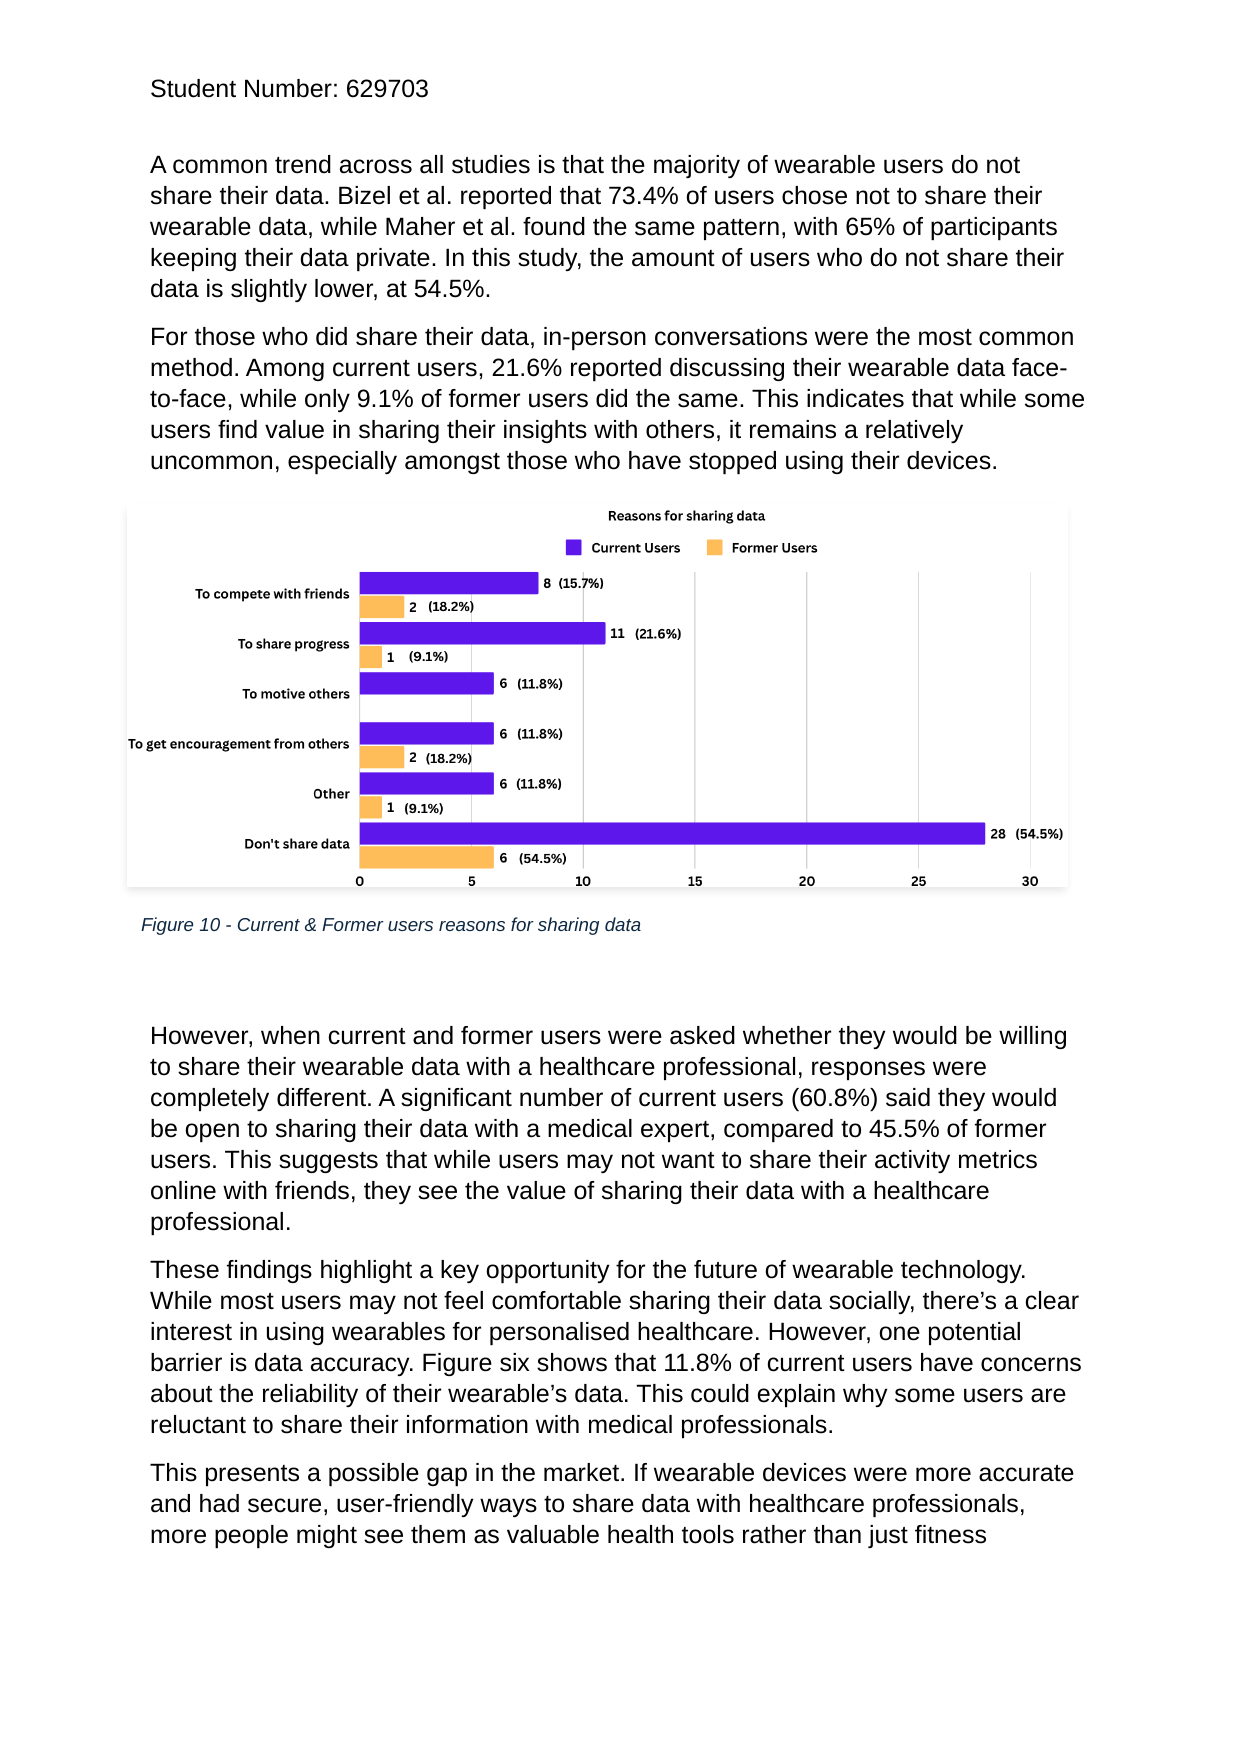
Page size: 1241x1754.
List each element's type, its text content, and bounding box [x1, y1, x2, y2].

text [150, 1458, 1090, 1548]
picture [127, 504, 1068, 887]
text These findings highlight a key opportunity for the future of wearable technology. While most users may not feel comfortable sharing their data socially, there’s a clear interest in using wearables for personalised healthcare. However, one potential barrier is data accuracy. Figure six shows that 11.8% of current users have concerns about the reliability of their wearable’s data. This could explain why some users are reluctant to share their information with medical professionals. [150, 1255, 1090, 1439]
text For those who did share their data, in-person conversations were the most common method. Among current users, 21.6% reported discussing their wearable data face-to-face, while only 9.1% of former users did the same. This indicates that while some users find value in sharing their insights with others, it remains a relatively uncommon, especially amongst those who have stopped using their devices. [150, 322, 1090, 475]
text A common trend across all studies is that the majority of wearable users do not share their data. Bizel et al. reported that 73.4% of users chose not to share their wearable data, while Maher et al. found the same pattern, with 65% of participants keeping their data private. In this study, the amount of users who do not share their data is slightly lower, at 54.5%. [150, 150, 1090, 303]
